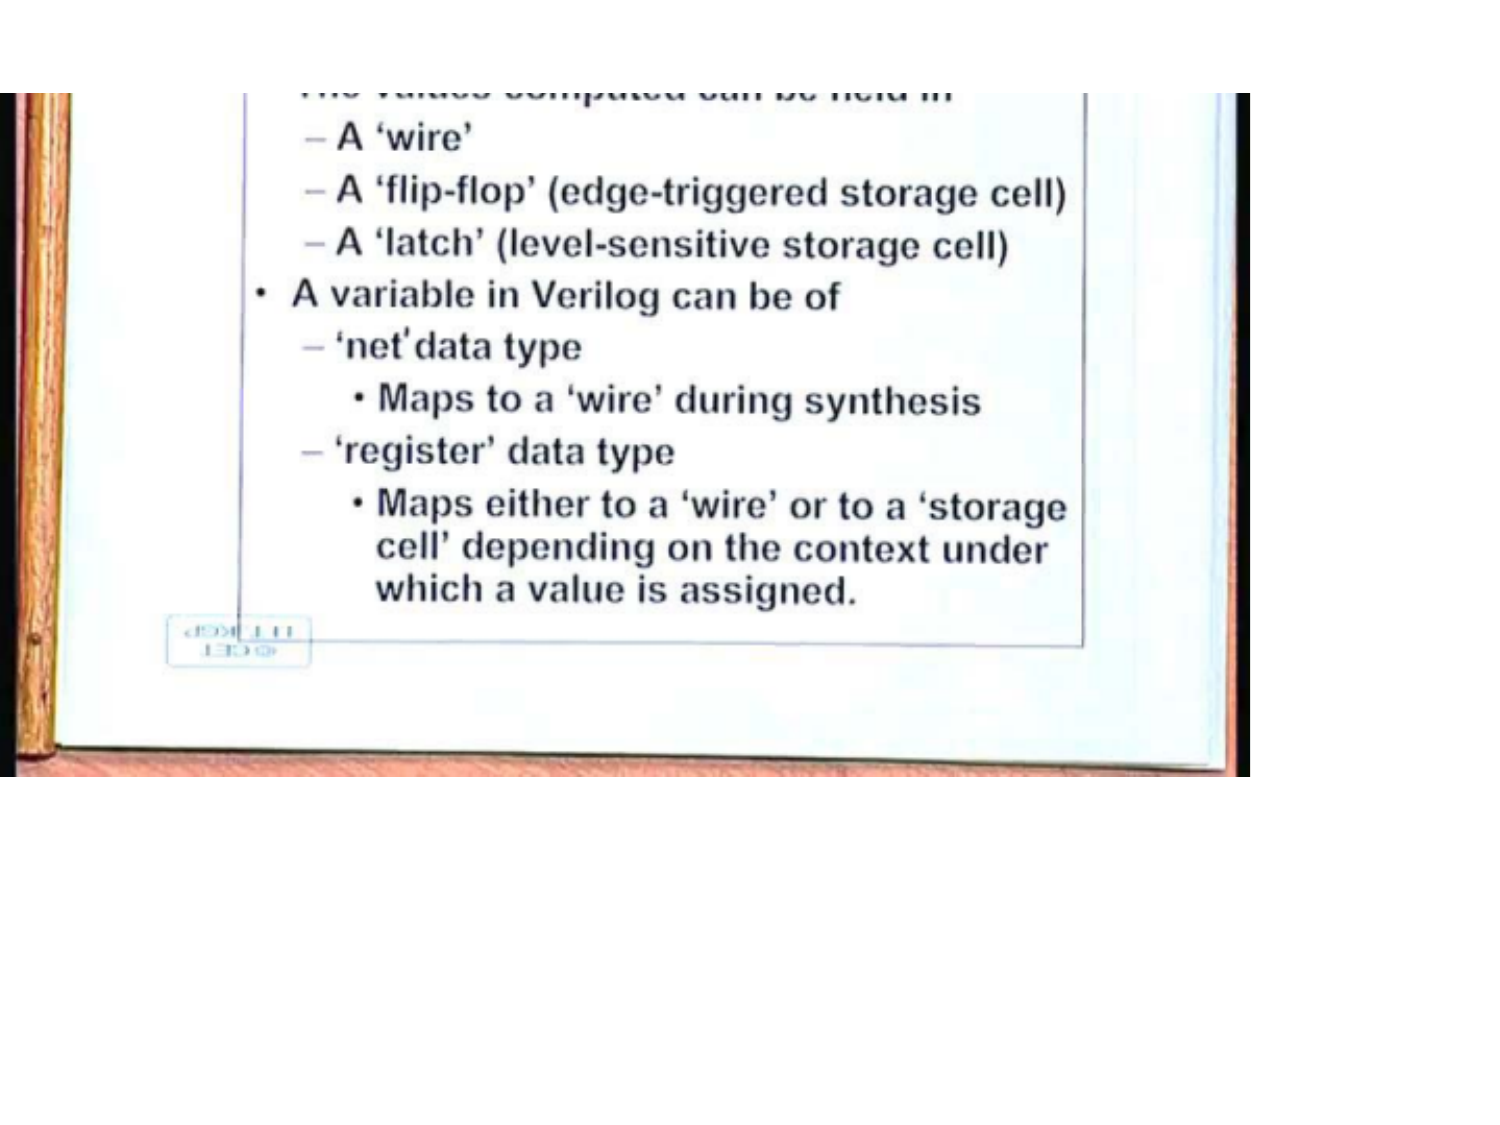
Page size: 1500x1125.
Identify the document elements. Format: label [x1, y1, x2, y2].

picture [0, 93, 1250, 777]
